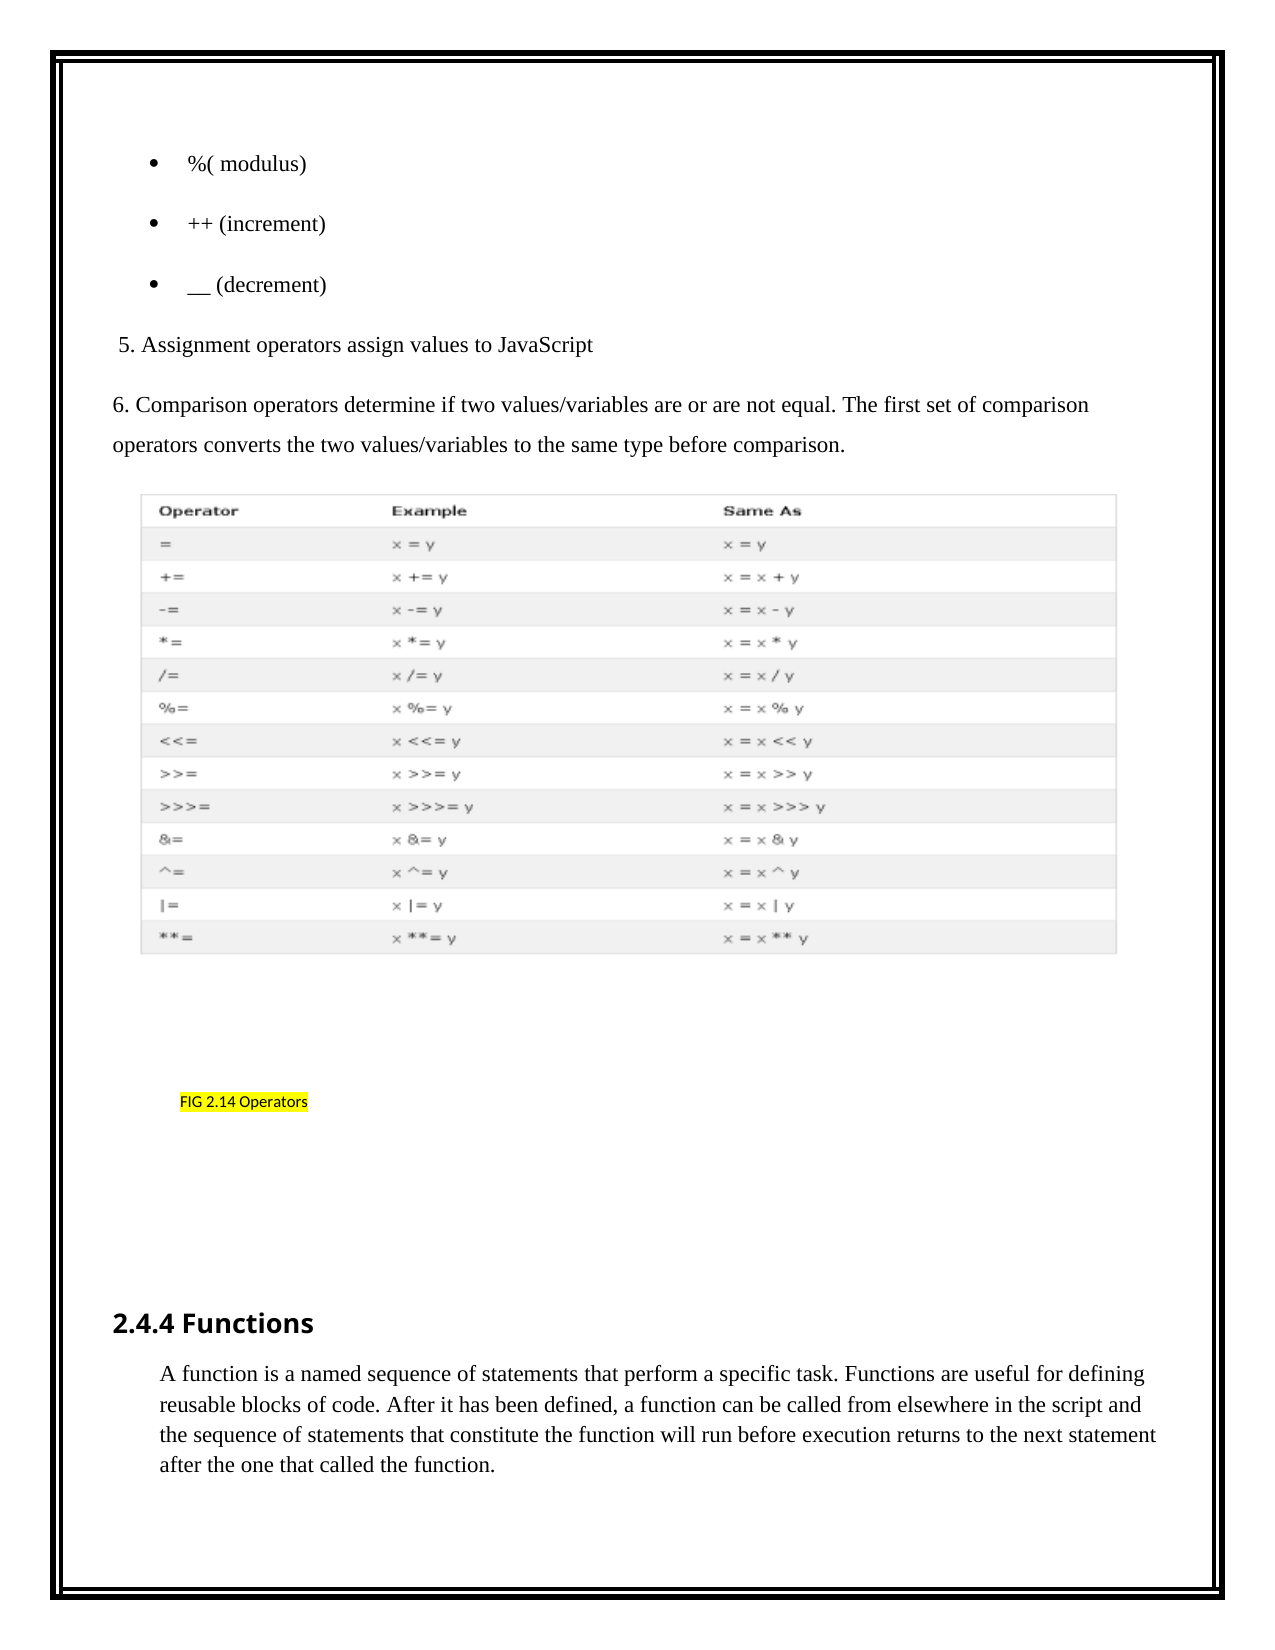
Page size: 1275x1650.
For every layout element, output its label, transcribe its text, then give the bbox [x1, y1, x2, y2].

list %( modulus) [150, 150, 1162, 176]
list ++ (increment) [150, 210, 1162, 237]
list __ (decrement) [150, 271, 1162, 297]
text A function is a named sequence of statements that perform a specific task. Functions are useful for defining reusable blocks of code. After it has been defined, a function can be called from elsewhere in the script and the sequence of statements that constitute the function will run before execution returns to the next statement after the one that called the function. [159, 1361, 1162, 1477]
text 6. Comparison operators determine if two values/variables are or are not equal. The first set of comparison operators converts the two values/variables to the same type before comparison. [112, 391, 1162, 457]
subtitle 2.4.4 Functions [112, 1304, 1162, 1341]
text 5. Assignment operators assign values to JavaScript [112, 331, 1162, 357]
picture [136, 494, 1122, 964]
